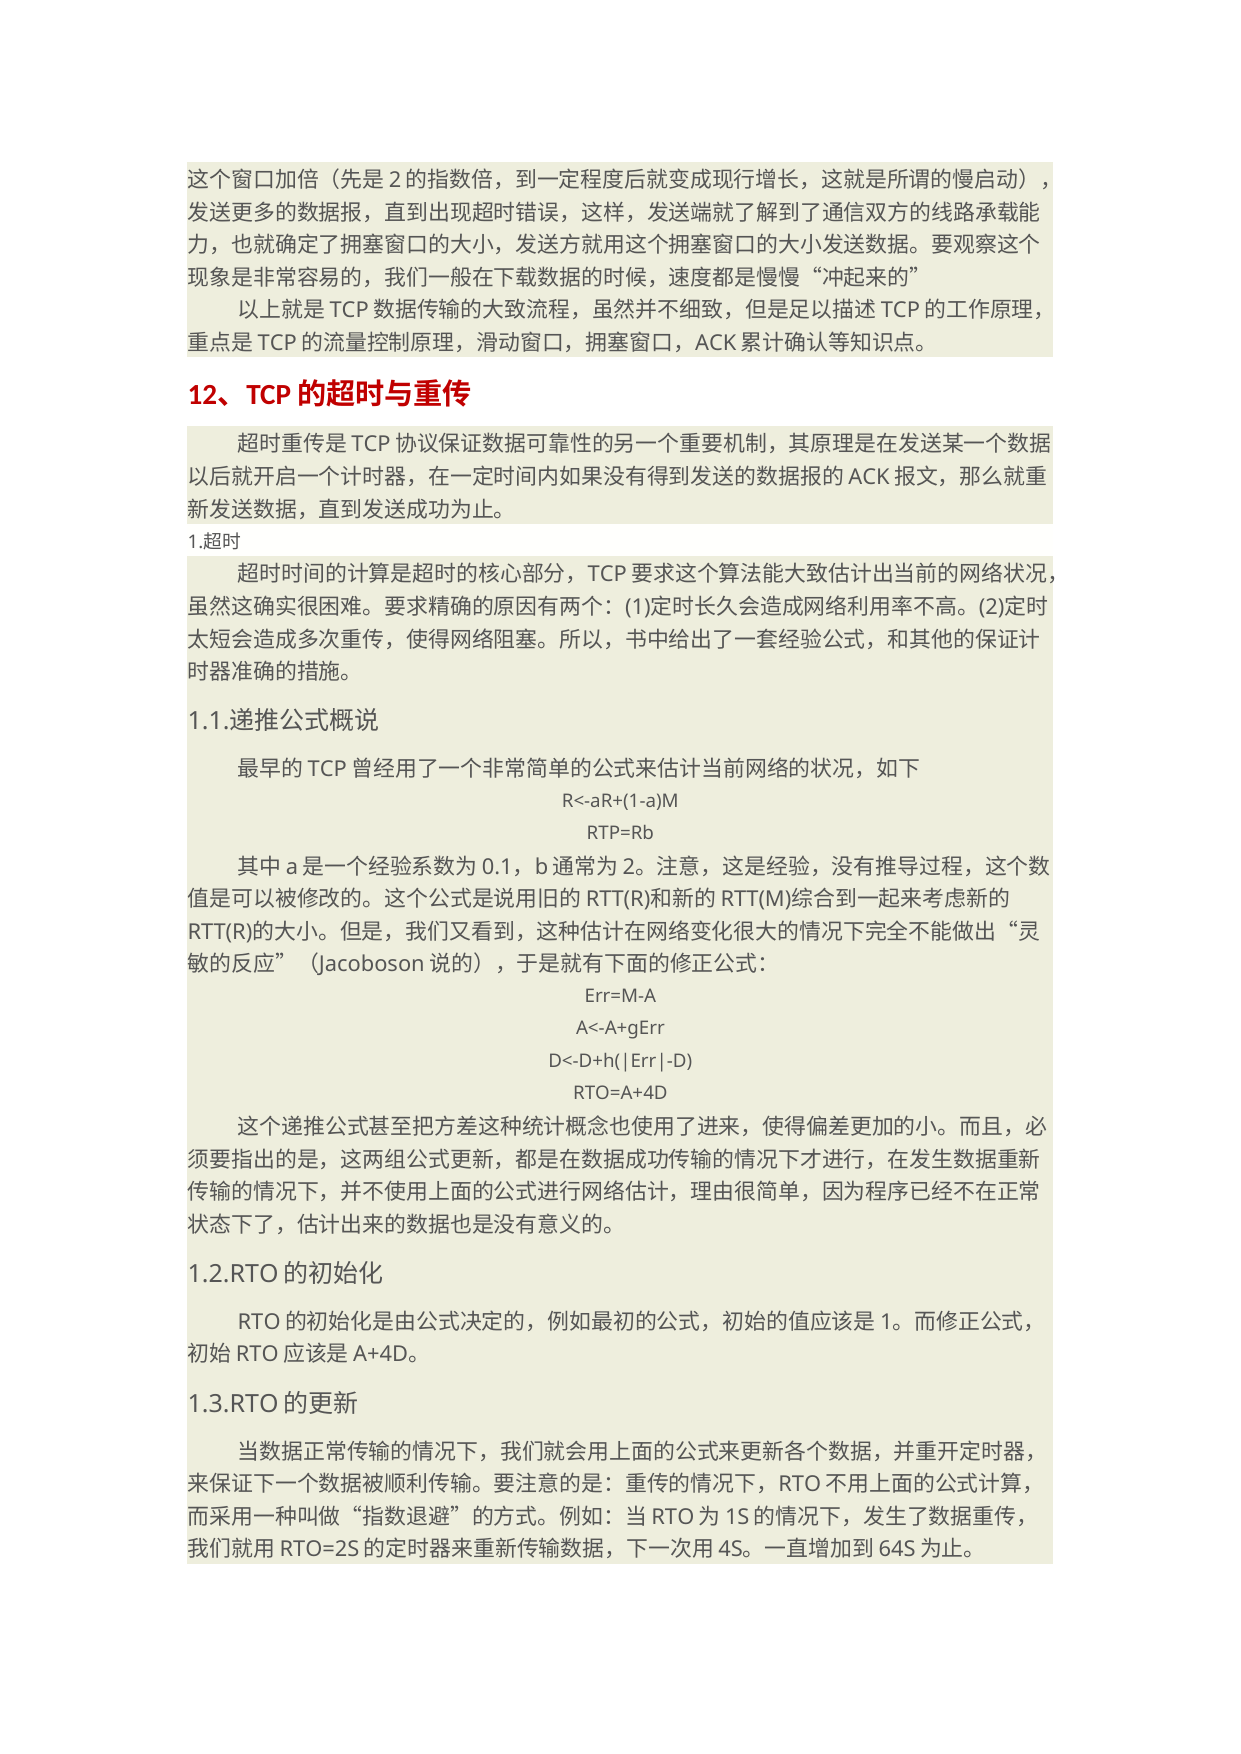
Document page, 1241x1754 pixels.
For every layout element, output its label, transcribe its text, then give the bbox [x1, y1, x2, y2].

text 最早的TCP曾经用了一个非常简单的公式来估计当前网络的状况，如下 [187, 751, 1053, 784]
text RTP=Rb [187, 816, 1053, 849]
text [187, 162, 1053, 292]
text A<-A+gErr [187, 1011, 1053, 1044]
text 1.2.RTO的初始化 [187, 1239, 1053, 1304]
text 其中a是一个经验系数为0.1，b通常为2。注意，这是经验，没有推导过程，这个数值是可以被修改的。这个公式是说用旧的RTT(R)和新的RTT(M)综合到一起来考虑新的RTT(R)的大小。但是，我们又看到，这种估计在网络变化很大的情况下完全不能做出“灵敏的反应”（Jacoboson说的），于是就有下面的修正公式： [187, 849, 1053, 979]
text 1.3.RTO的更新 [187, 1369, 1053, 1434]
text RTO的初始化是由公式决定的，例如最初的公式，初始的值应该是1。而修正公式，初始RTO应该是A+4D。 [187, 1304, 1053, 1369]
text D<-D+h(|Err|-D) [187, 1044, 1053, 1076]
text 1.1.递推公式概说 [187, 686, 1053, 751]
text 1.超时 [187, 524, 1053, 556]
text 当数据正常传输的情况下，我们就会用上面的公式来更新各个数据，并重开定时器，来保证下一个数据被顺利传输。要注意的是：重传的情况下，RTO不用上面的公式计算，而采用一种叫做“指数退避”的方式。例如：当RTO为1S的情况下，发生了数据重传，我们就用RTO=2S的定时器来重新传输数据，下一次用4S。一直增加到64S为止。 [187, 1434, 1053, 1564]
text Err=M-A [187, 979, 1053, 1011]
text 超时重传是TCP协议保证数据可靠性的另一个重要机制，其原理是在发送某一个数据以后就开启一个计时器，在一定时间内如果没有得到发送的数据报的ACK报文，那么就重新发送数据，直到发送成功为止。 [187, 426, 1053, 524]
text 这个递推公式甚至把方差这种统计概念也使用了进来，使得偏差更加的小。而且，必须要指出的是，这两组公式更新，都是在数据成功传输的情况下才进行，在发生数据重新传输的情况下，并不使用上面的公式进行网络估计，理由很简单，因为程序已经不在正常状态下了，估计出来的数据也是没有意义的。 [187, 1109, 1053, 1239]
text RTO=A+4D [187, 1076, 1053, 1109]
text 以上就是TCP数据传输的大致流程，虽然并不细致，但是足以描述TCP的工作原理，重点是TCP的流量控制原理，滑动窗口，拥塞窗口，ACK累计确认等知识点。 [187, 292, 1053, 357]
text R<-aR+(1-a)M [187, 784, 1053, 816]
text 超时时间的计算是超时的核心部分，TCP要求这个算法能大致估计出当前的网络状况，虽然这确实很困难。要求精确的原因有两个：(1)定时长久会造成网络利用率不高。(2)定时太短会造成多次重传，使得网络阻塞。所以，书中给出了一套经验公式，和其他的保证计时器准确的措施。 [187, 556, 1053, 686]
subtitle 12、TCP的超时与重传 [187, 359, 1053, 424]
